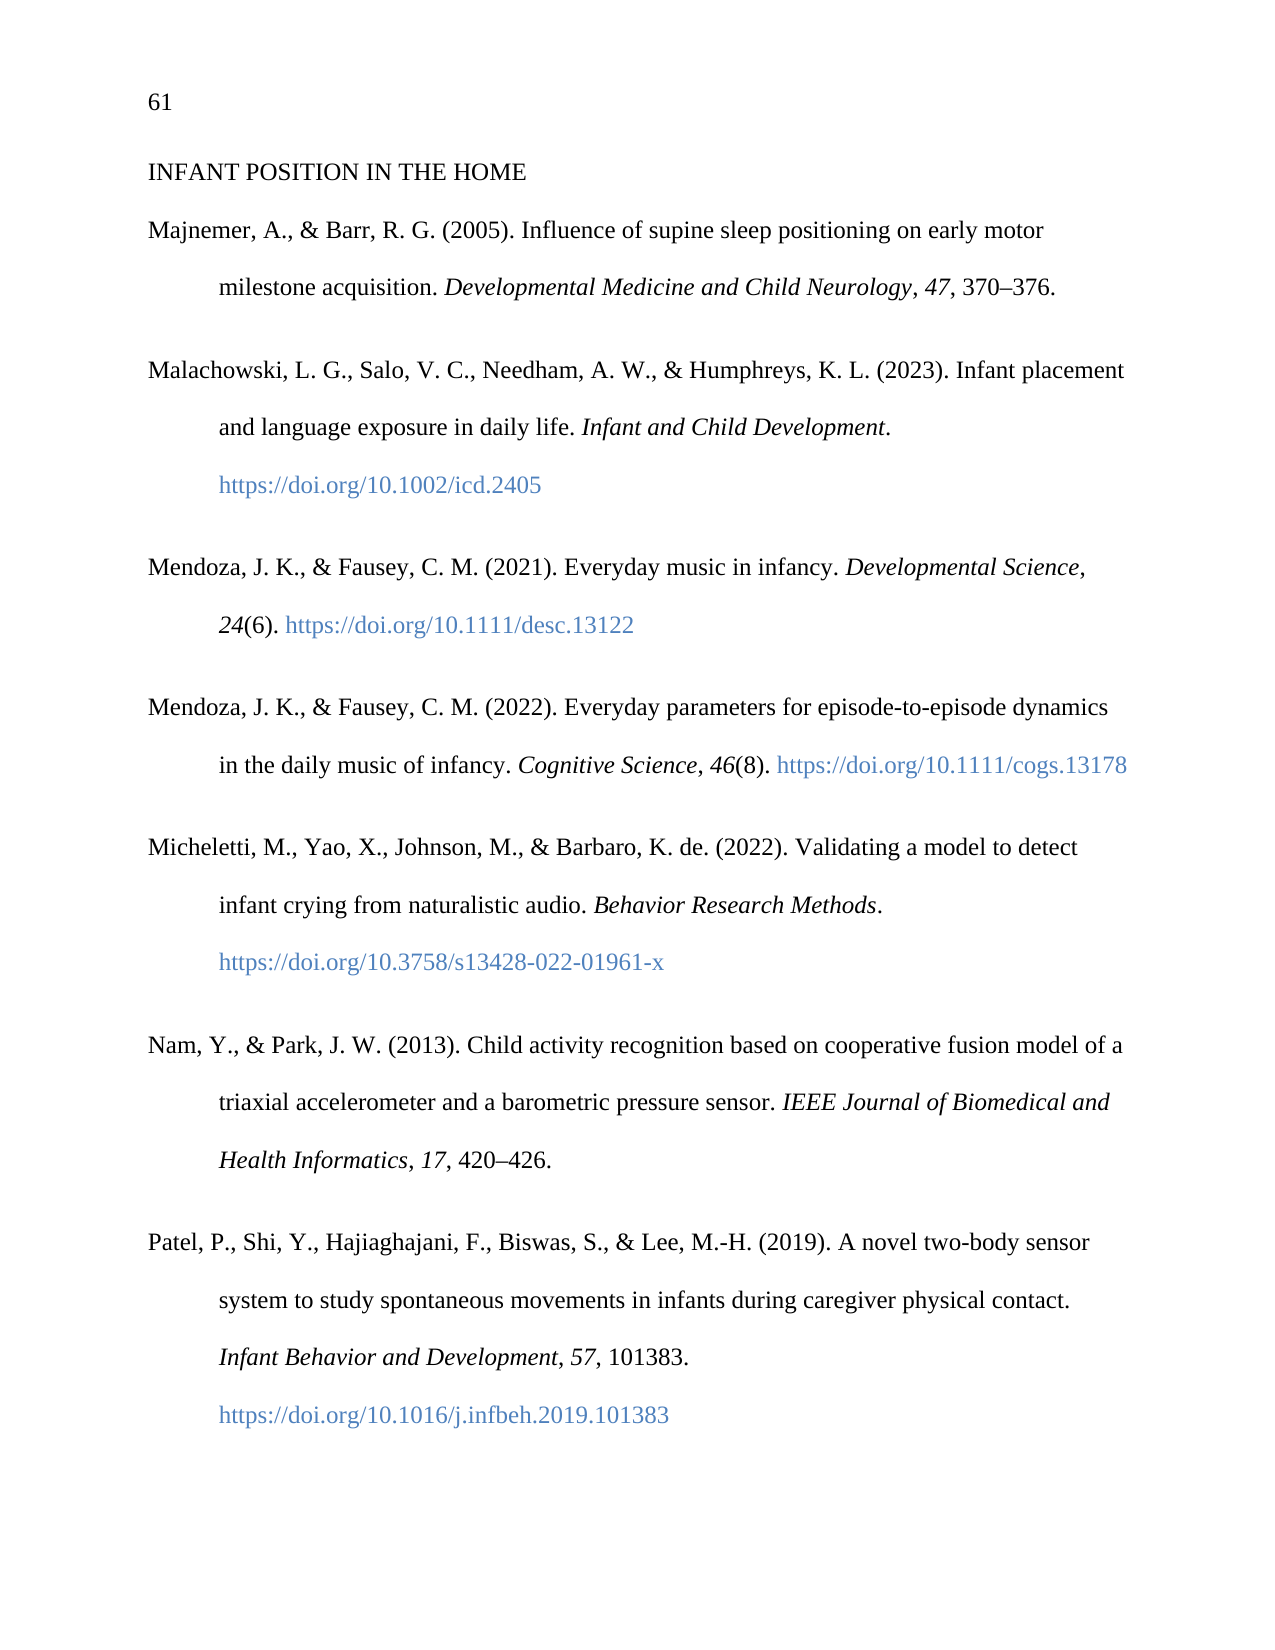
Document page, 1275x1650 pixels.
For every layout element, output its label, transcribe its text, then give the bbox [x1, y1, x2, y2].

text Malachowski, L. G., Salo, V. C., Needham, A. W., & Humphreys, K. L. (2023). Infant placement and language exposure in daily life. Infant and Child Development. https://doi.org/10.1002/icd.2405 [148, 355, 1127, 499]
text Patel, P., Shi, Y., Hajiaghajani, F., Biswas, S., & Lee, M.-H. (2019). A novel two-body sensor system to study spontaneous movements in infants during caregiver physical contact. Infant Behavior and Development, 57, 101383. https://doi.org/10.1016/j.infbeh.2019.101383 [148, 1227, 1127, 1429]
text Nam, Y., & Park, J. W. (2013). Child activity recognition based on cooperative fusion model of a triaxial accelerometer and a barometric pressure sensor. IEEE Journal of Biomedical and Health Informatics, 17, 420–426. [148, 1030, 1127, 1174]
text Mendoza, J. K., & Fausey, C. M. (2022). Everyday parameters for episode-to-episode dynamics in the daily music of infancy. Cognitive Science, 46(8). https://doi.org/10.1111/cogs.13178 [148, 692, 1127, 779]
text Majnemer, A., & Barr, R. G. (2005). Influence of supine sleep positioning on early motor milestone acquisition. Developmental Medicine and Child Neurology, 47, 370–376. [148, 215, 1127, 301]
text Micheletti, M., Yao, X., Johnson, M., & Barbaro, K. de. (2022). Validating a model to detect infant crying from naturalistic audio. Behavior Research Methods. https://doi.org/10.3758/s13428-022-01961-x [148, 832, 1127, 976]
text Mendoza, J. K., & Fausey, C. M. (2021). Everyday music in infancy. Developmental Science, 24(6). https://doi.org/10.1111/desc.13122 [148, 552, 1127, 639]
